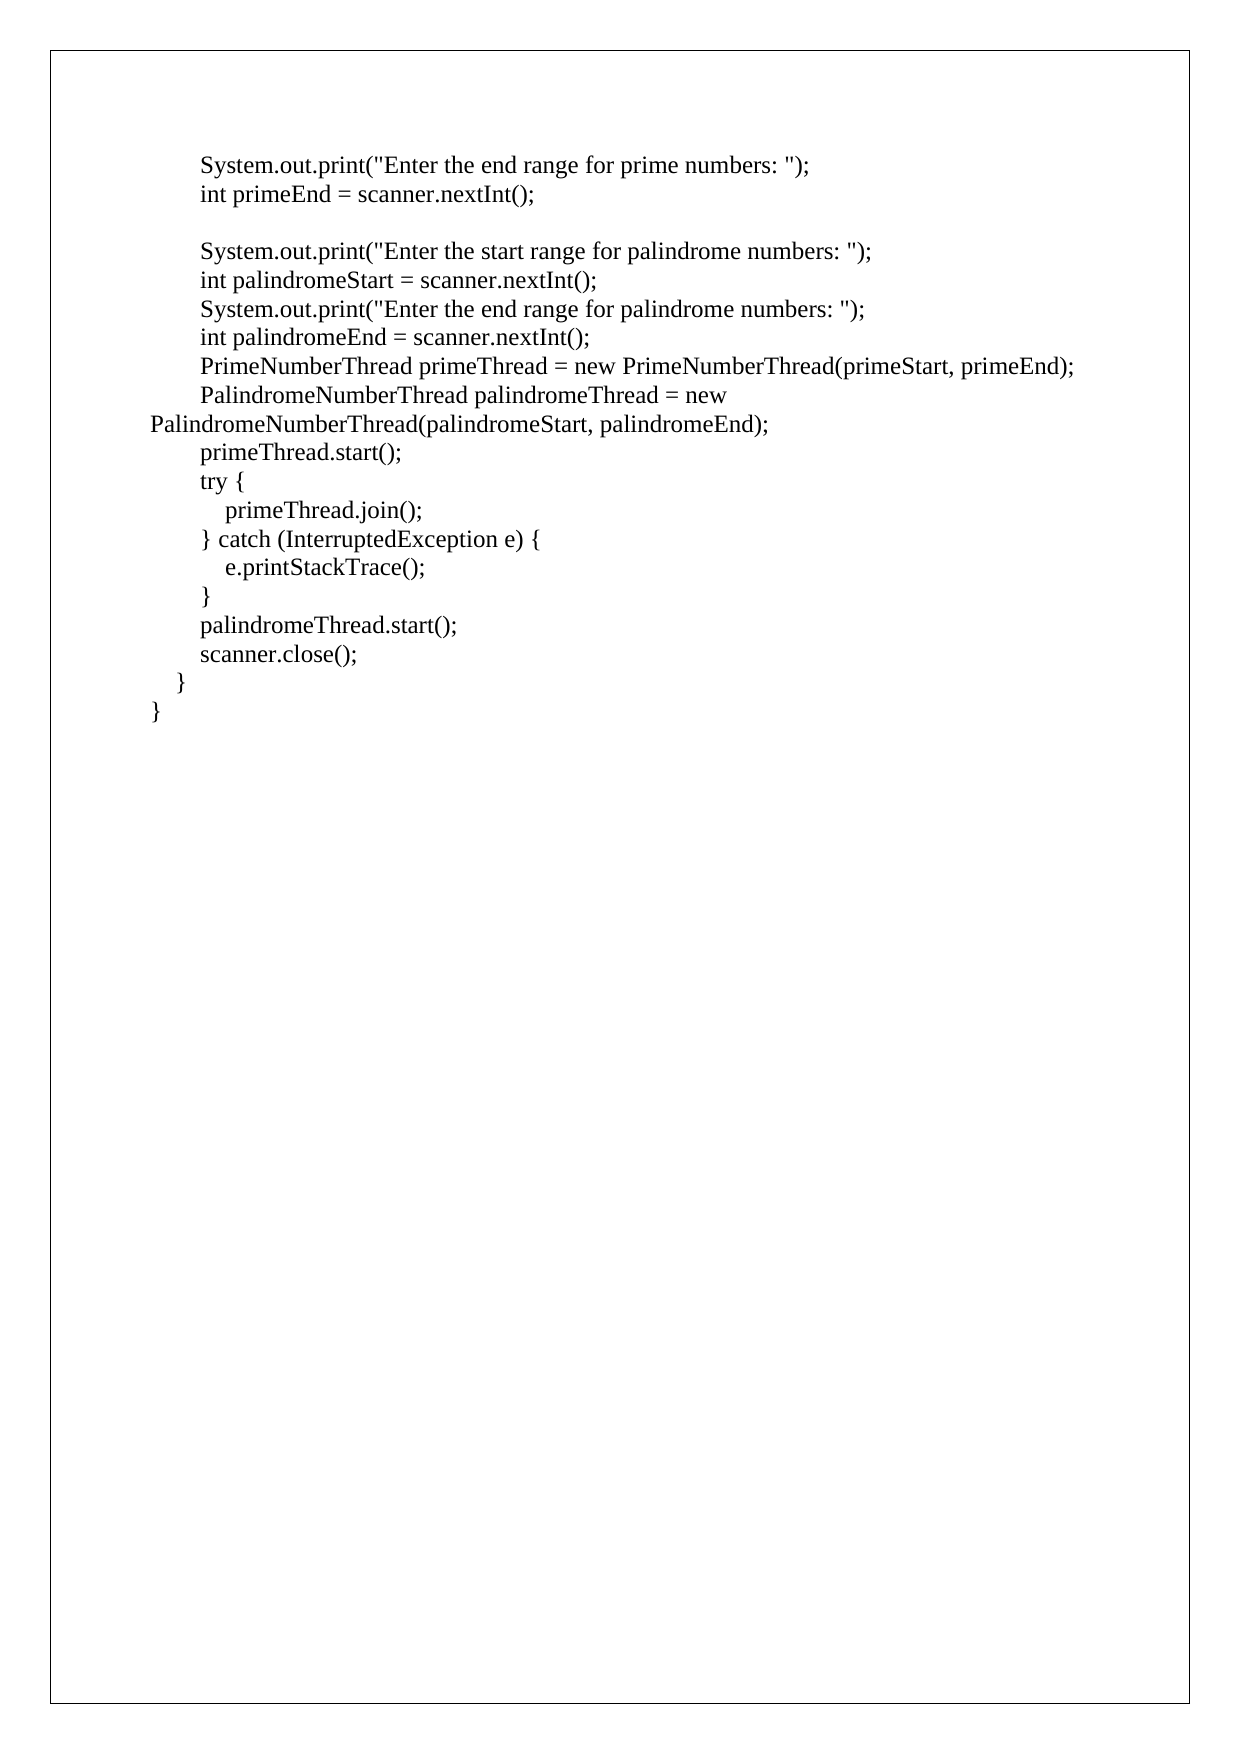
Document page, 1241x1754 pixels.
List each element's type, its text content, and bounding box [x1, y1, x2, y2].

text int primeEnd = scanner.nextInt(); [150, 179, 1090, 207]
text primeThread.join(); [150, 495, 1090, 524]
text palindromeThread.start(); [150, 610, 1090, 639]
text } [150, 667, 1090, 696]
text } [150, 581, 1090, 610]
text System.out.print("Enter the start range for palindrome numbers: "); [150, 236, 1090, 265]
text scanner.close(); [150, 639, 1090, 667]
text primeThread.start(); [150, 437, 1090, 466]
text } [150, 696, 1090, 725]
text try { [150, 466, 1090, 495]
text e.printStackTrace(); [150, 552, 1090, 581]
text System.out.print("Enter the end range for palindrome numbers: "); [150, 294, 1090, 322]
text PrimeNumberThread primeThread = new PrimeNumberThread(primeStart, primeEnd); [150, 351, 1090, 380]
text int palindromeEnd = scanner.nextInt(); [150, 322, 1090, 351]
text PalindromeNumberThread palindromeThread = new PalindromeNumberThread(palindromeStart, palindromeEnd); [150, 380, 1090, 437]
text System.out.print("Enter the end range for prime numbers: "); [150, 150, 1090, 179]
text int palindromeStart = scanner.nextInt(); [150, 265, 1090, 294]
text } catch (InterruptedException e) { [150, 524, 1090, 552]
